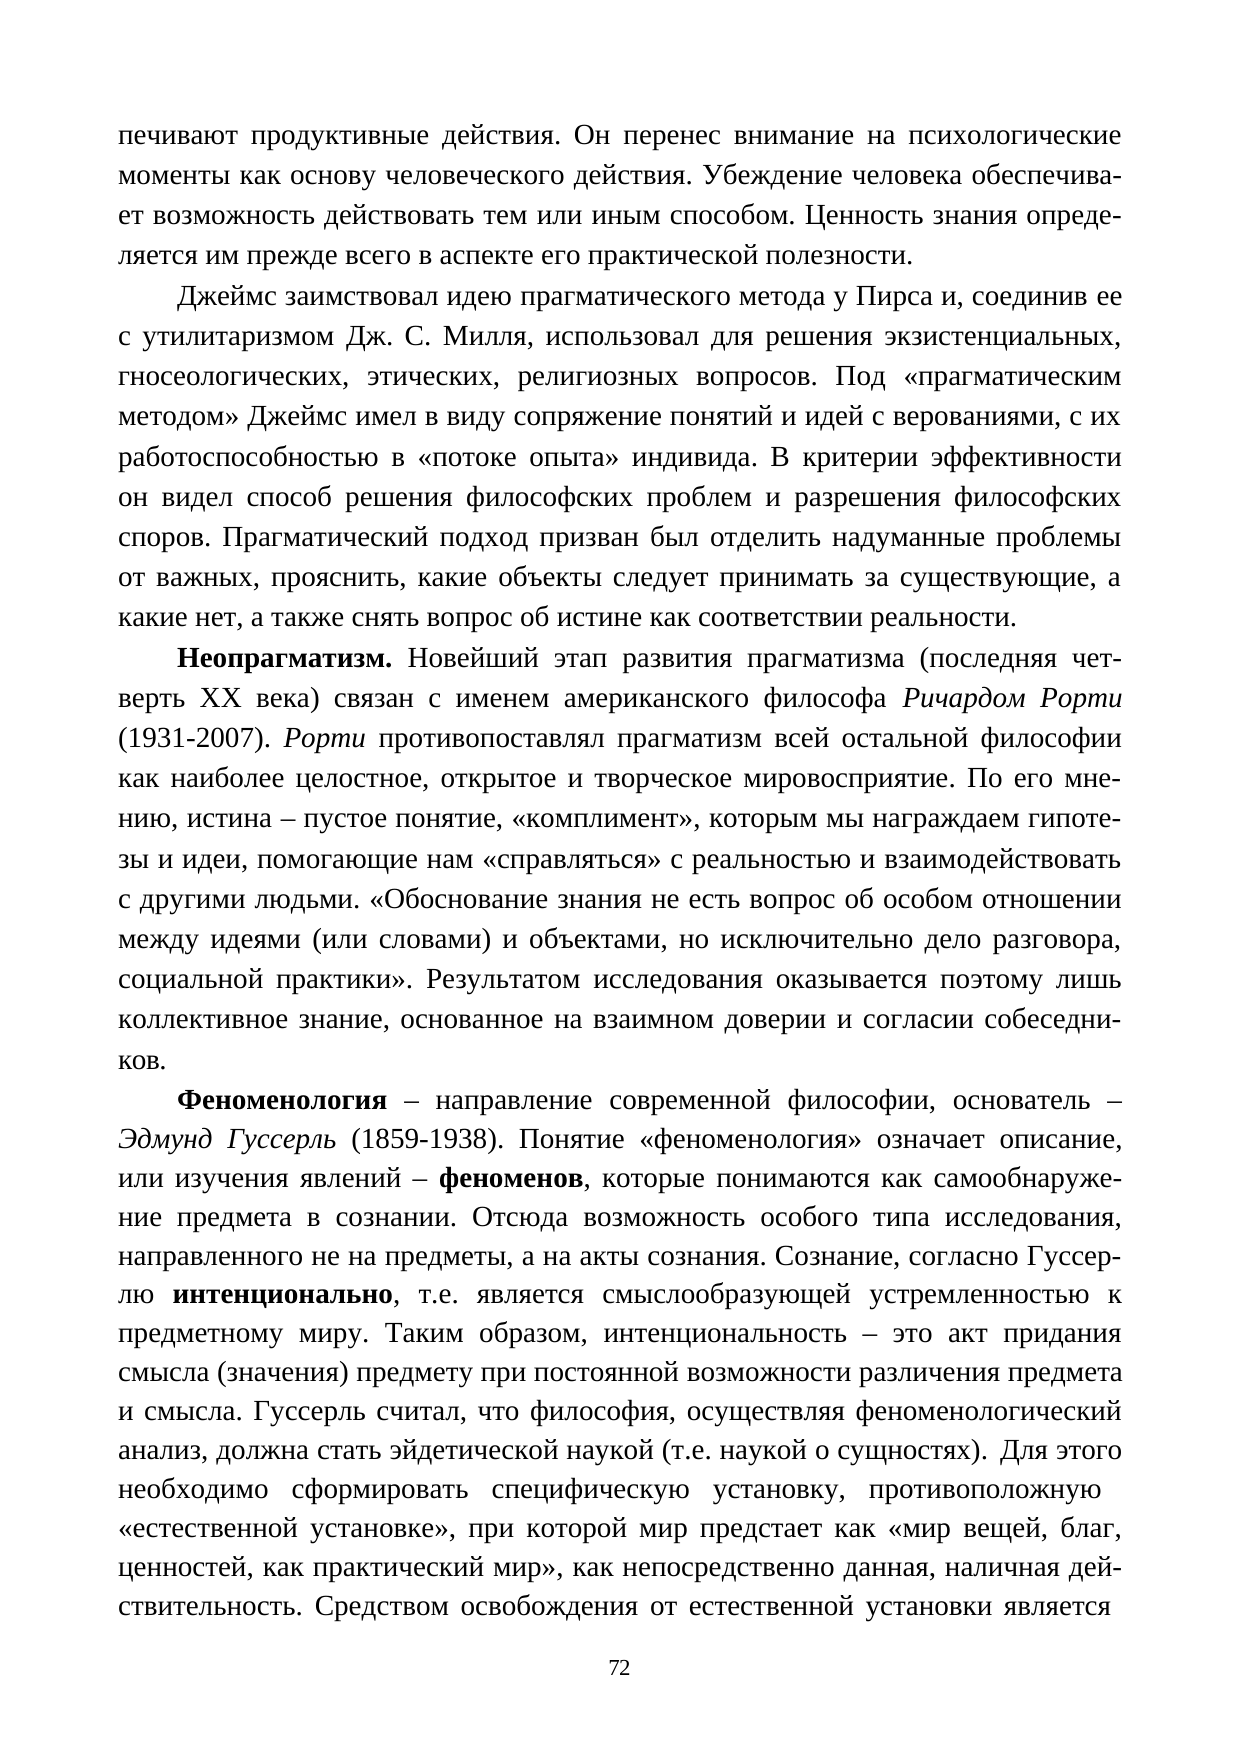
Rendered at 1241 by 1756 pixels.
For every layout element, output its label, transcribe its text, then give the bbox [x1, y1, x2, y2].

text «естественной установке», при которой мир предстает как «мир вещей, благ, ценностей, как практический мир», как непосредственно данная, наличная дей- ствительность. Средством освобождения от естественной установки является [118, 1510, 1123, 1621]
text Феноменология – направление современной философии, основатель – Эдмунд Гуссерль (1859-1938). Понятие «феноменология» означает описание, или изучения явлений – феноменов, которые понимаются как самообнаруже- ние предмета в сознании. Отсюда возможность особого типа исследования, направленного не на предметы, а на акты сознания. Сознание, согласно Гуссер- лю интенционально, т.е. является смыслообразующей устремленностью к предметному миру. Таким образом, интенциональность – это акт придания смысла (значения) предмету при постоянной возможности различения предмета и смысла. Гуссерль считал, что философия, осуществляя феноменологический анализ, должна стать эйдетической наукой (т.е. наукой о сущностях). Для этого необходимо сформировать специфическую установку, противоположную [118, 1082, 1123, 1504]
text печивают продуктивные действия. Он перенес внимание на психологические моменты как основу человеческого действия. Убеждение человека обеспечива- ет возможность действовать тем или иным способом. Ценность знания опреде- ляется им прежде всего в аспекте его практической полезности. [118, 117, 1123, 271]
text Неопрагматизм. Новейший этап развития прагматизма (последняя чет- верть ХХ века) связан с именем американского философа Ричардом Рорти (1931-2007). Рорти противопоставлял прагматизм всей остальной философии как наиболее целостное, открытое и творческое мировосприятие. По его мне- нию, истина – пустое понятие, «комплимент», которым мы награждаем гипоте- зы и идеи, помогающие нам «справляться» с реальностью и взаимодействовать с другими людьми. «Обоснование знания не есть вопрос об особом отношении между идеями (или словами) и объектами, но исключительно дело разговора, социальной практики». Результатом исследования оказывается поэтому лишь коллективное знание, основанное на взаимном доверии и согласии собеседни- ков. [118, 640, 1123, 1075]
text Джеймс заимствовал идею прагматического метода у Пирса и, соединив ее с утилитаризмом Дж. С. Милля, использовал для решения экзистенциальных, гносеологических, этических, религиозных вопросов. Под «прагматическим методом» Джеймс имел в виду сопряжение понятий и идей с верованиями, с их работоспособностью в «потоке опыта» индивида. В критерии эффективности он видел способ решения философских проблем и разрешения философских споров. Прагматический подход призван был отделить надуманные проблемы от важных, прояснить, какие объекты следует принимать за существующие, а какие нет, а также снять вопрос об истине как соответствии реальности. [118, 278, 1122, 633]
